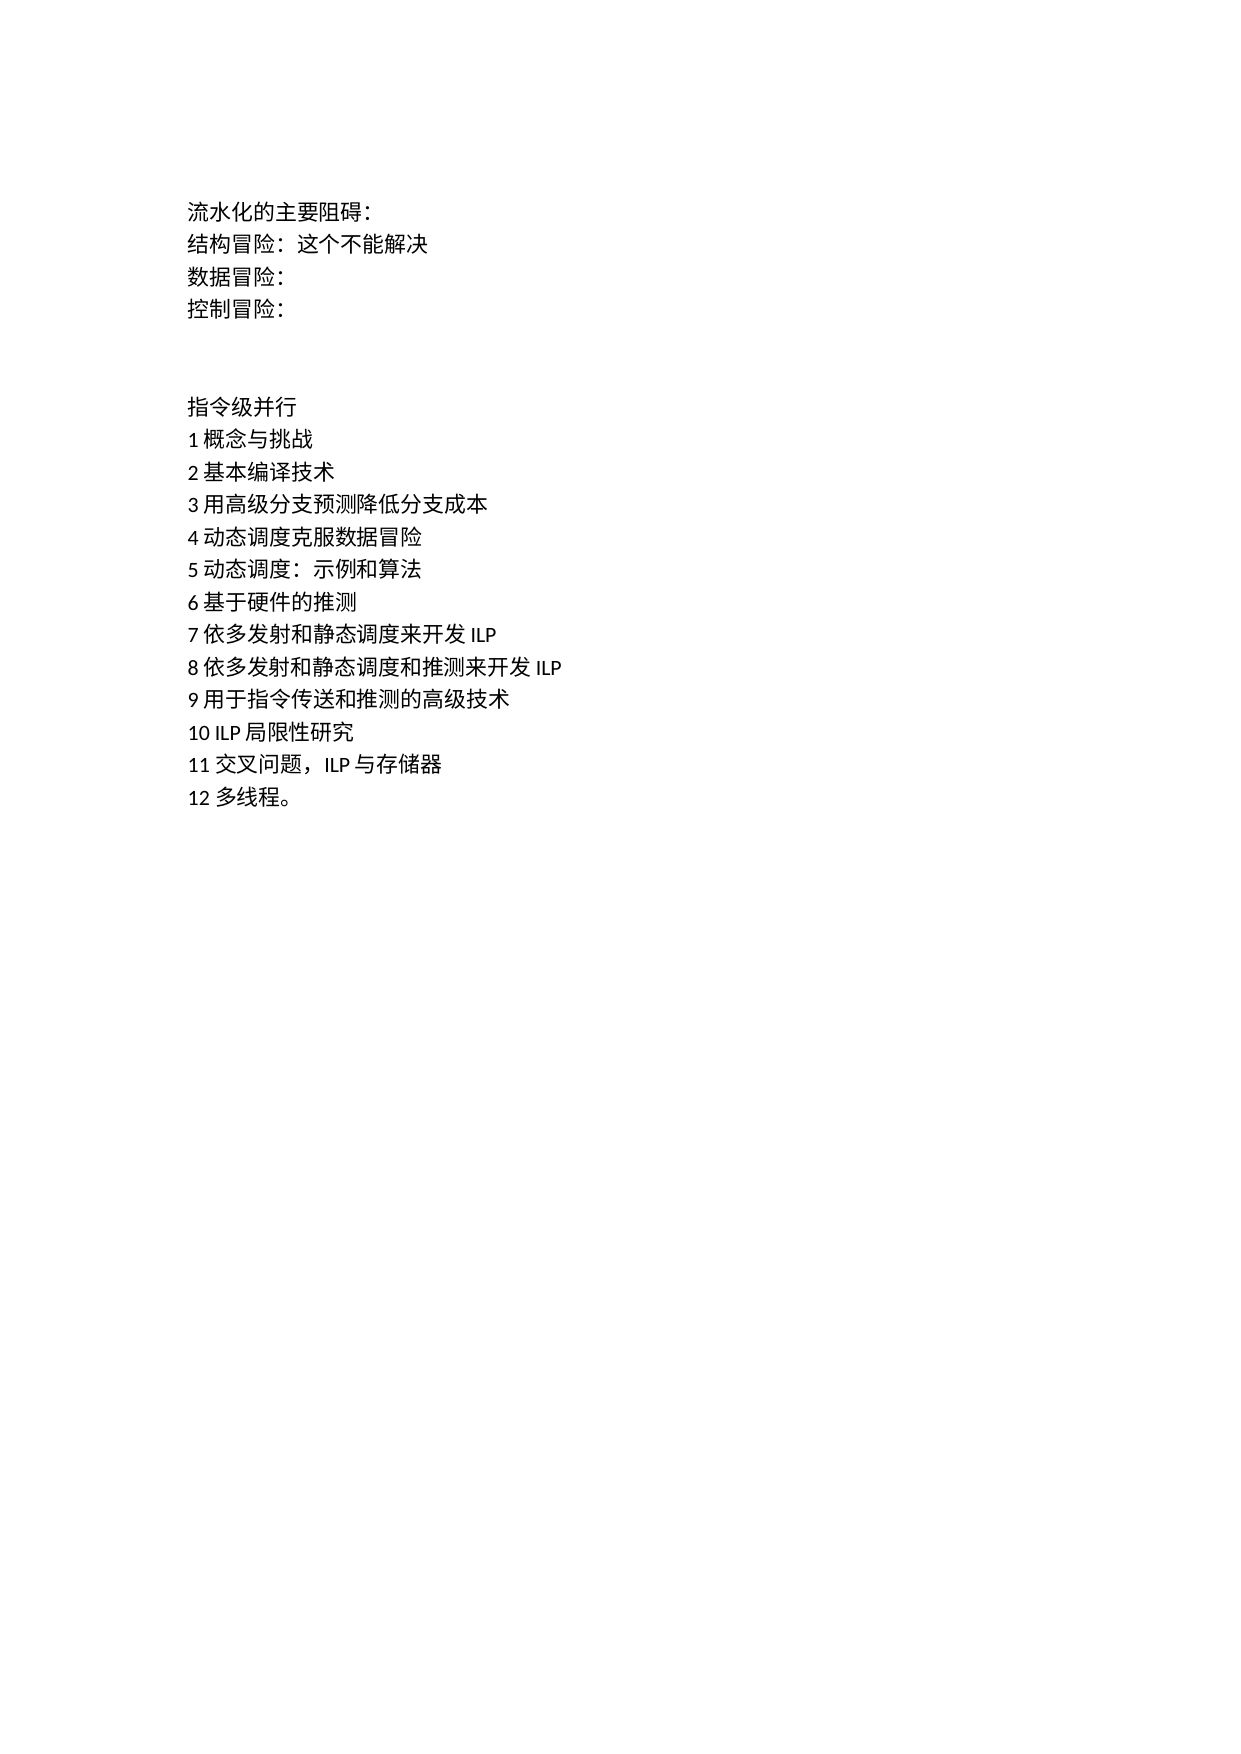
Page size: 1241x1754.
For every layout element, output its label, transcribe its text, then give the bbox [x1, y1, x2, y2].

text 8依多发射和静态调度和推测来开发ILP [187, 649, 1053, 682]
text 2 基本编译技术 [187, 454, 1053, 487]
text 12 多线程。 [187, 779, 1053, 812]
text 11 交叉问题，ILP与存储器 [187, 747, 1053, 779]
text 7 依多发射和静态调度来开发ILP [187, 617, 1053, 649]
text 6 基于硬件的推测 [187, 584, 1053, 617]
text 结构冒险：这个不能解决 [187, 227, 1053, 259]
text 1 概念与挑战 [187, 422, 1053, 454]
text 9 用于指令传送和推测的高级技术 [187, 682, 1053, 714]
text 数据冒险： [187, 259, 1053, 292]
text 5 动态调度：示例和算法 [187, 552, 1053, 584]
text 流水化的主要阻碍： [187, 194, 1053, 227]
text 4 动态调度克服数据冒险 [187, 519, 1053, 552]
text 控制冒险： [187, 292, 1053, 324]
text 10 ILP局限性研究 [187, 714, 1053, 747]
text 3 用高级分支预测降低分支成本 [187, 487, 1053, 519]
text 指令级并行 [187, 389, 1053, 422]
